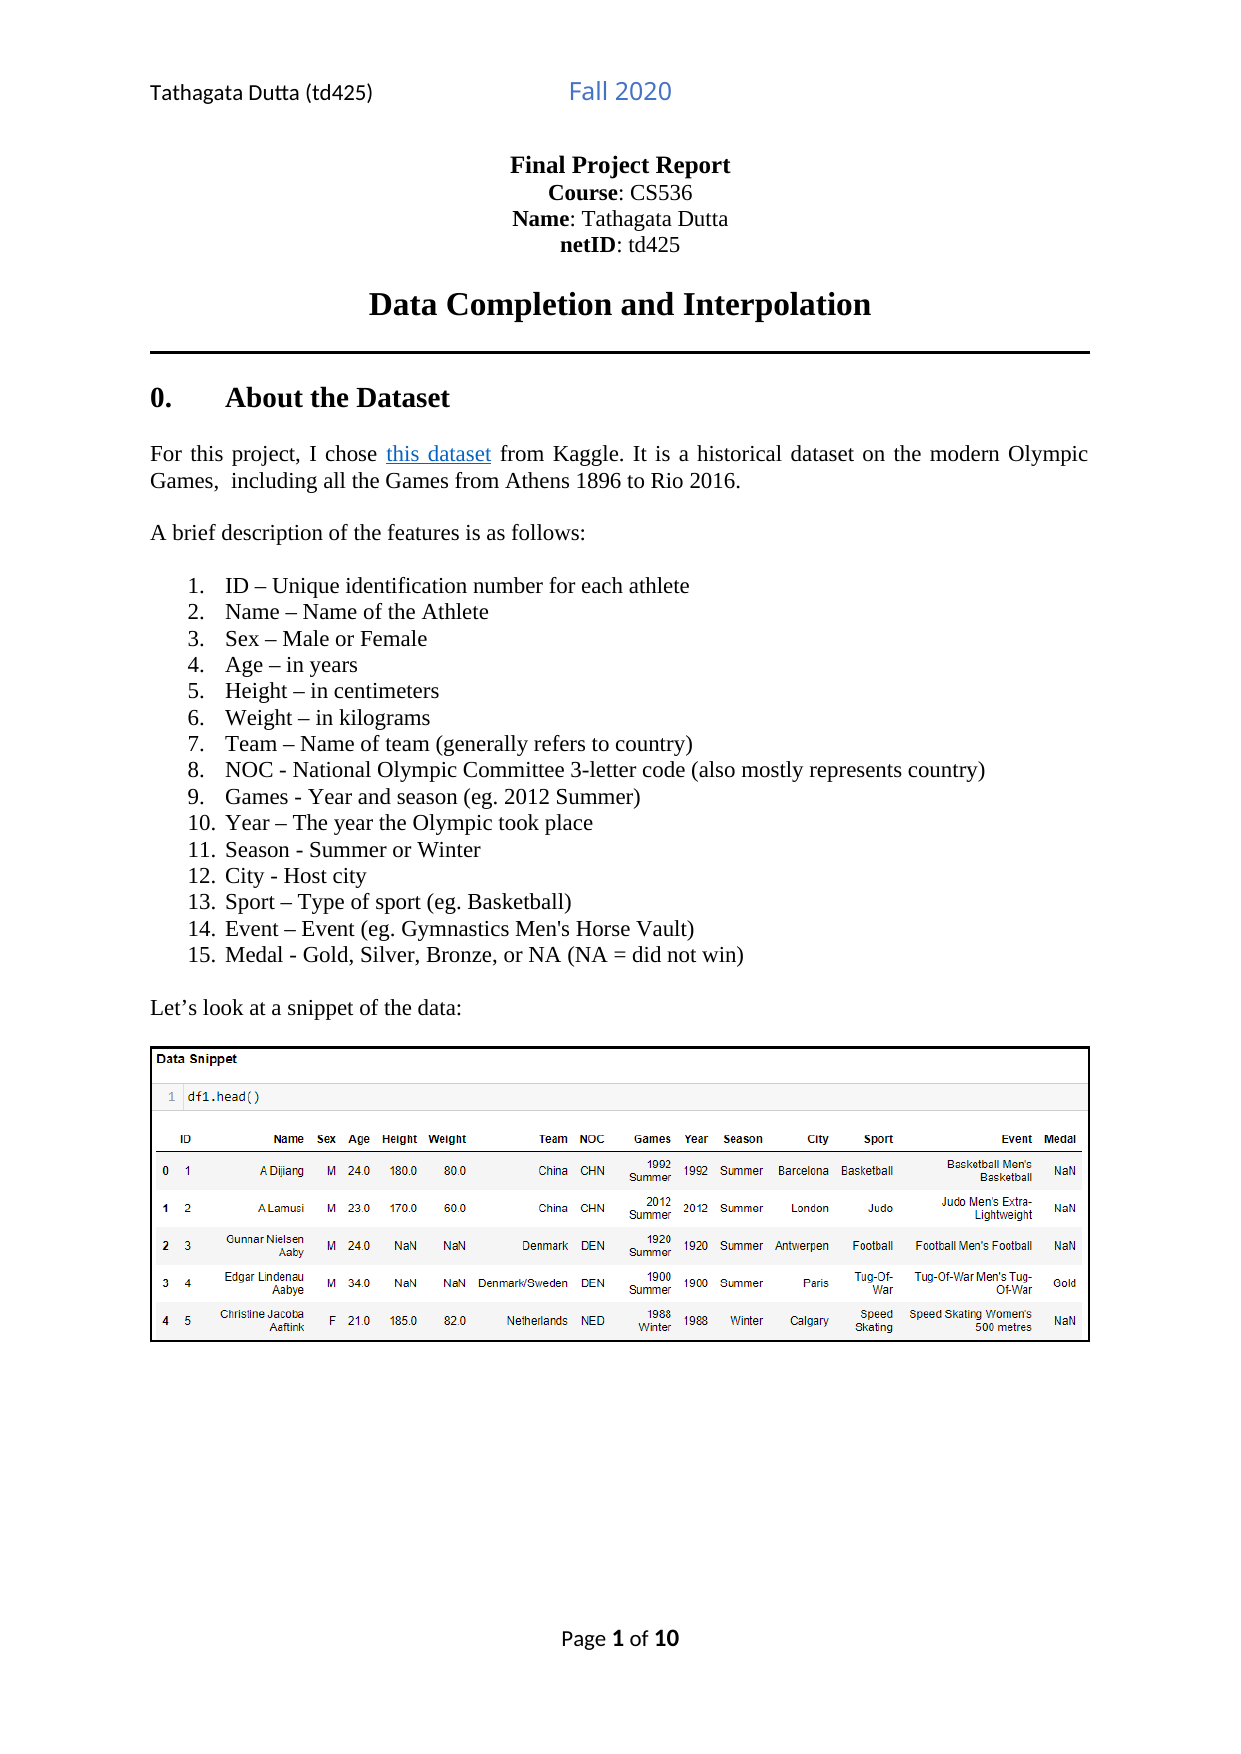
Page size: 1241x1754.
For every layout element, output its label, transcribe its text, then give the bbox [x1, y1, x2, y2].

list Games - Year and season (eg. 2012 Summer) [187, 783, 1090, 809]
list Height – in centimeters [187, 677, 1090, 704]
text A brief description of the features is as follows: [150, 519, 1090, 546]
picture [152, 1049, 1088, 1340]
text Let’s look at a snippet of the data: [150, 994, 1090, 1020]
text Course: CS536 [150, 179, 1090, 205]
list About the Dataset [150, 380, 1090, 414]
list Medal - Gold, Silver, Bronze, or NA (NA = did not win) [187, 941, 1090, 967]
text Final Project Report [150, 150, 1090, 179]
list NOC - National Olympic Committee 3-letter code (also mostly represents country) [187, 757, 1090, 783]
text netID: td425 [150, 231, 1090, 258]
text For this project, I chose this dataset from Kaggle. It is a historical dataset on the modern Olympic Games, including all the Games from Athens 1896 to Rio 2016. [150, 440, 1090, 493]
list Team – Name of team (generally refers to country) [187, 730, 1090, 757]
list Sex – Male or Female [187, 625, 1090, 651]
list City - Host city [187, 862, 1090, 888]
list Event – Event (eg. Gymnastics Men's Horse Vault) [187, 915, 1090, 941]
list Weight – in kilograms [187, 704, 1090, 730]
list Name – Name of the Athlete [187, 598, 1090, 625]
list Season - Summer or Winter [187, 836, 1090, 862]
list Age – in years [187, 651, 1090, 677]
list ID – Unique identification number for each athlete [187, 572, 1090, 598]
text Name: Tathagata Dutta [150, 205, 1090, 231]
text Data Completion and Interpolation [150, 284, 1090, 322]
list Year – The year the Olympic took place [187, 809, 1090, 836]
list Sport – Type of sport (eg. Basketball) [187, 888, 1090, 915]
